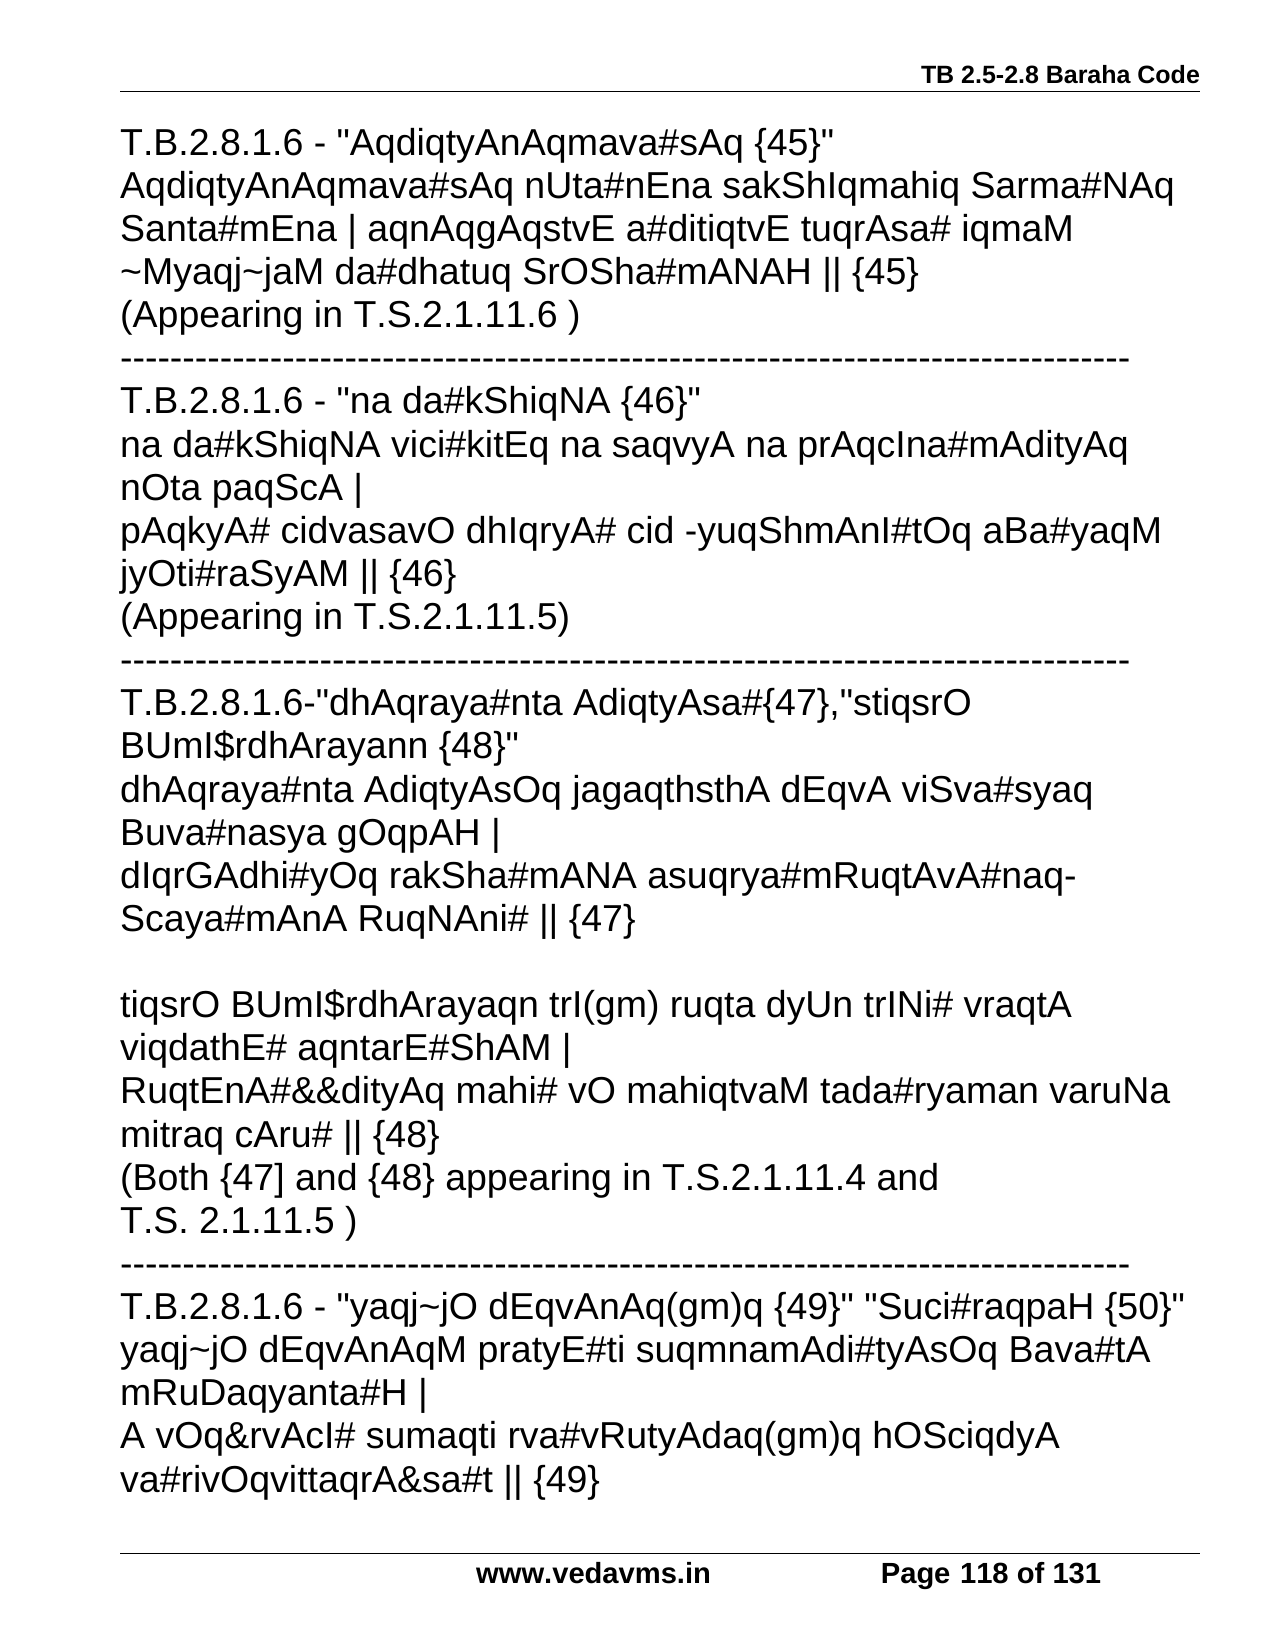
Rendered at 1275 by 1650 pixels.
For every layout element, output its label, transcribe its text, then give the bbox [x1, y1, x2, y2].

text (Appearing in T.S.2.1.11.6 ) [120, 292, 1200, 336]
text na da#kShiqNA vici#kitEq na saqvyA na prAqcIna#mAdityAq nOta paqScA | [120, 422, 1200, 508]
text A vOq&rvAcI# sumaqti rva#vRutyAdaq(gm)q hOSciqdyA va#rivOqvittaqrA&sa#t || {49} [120, 1414, 1200, 1500]
text T.B.2.8.1.6 - "AqdiqtyAnAqmava#sAq {45}" [120, 120, 1200, 163]
text (Appearing in T.S.2.1.11.5) [120, 594, 1200, 637]
text T.S. 2.1.11.5 ) [120, 1198, 1200, 1241]
text --------------------------------------------------------------------------------- [120, 336, 1200, 379]
text RuqtEnA#&&dityAq mahi# vO mahiqtvaM tada#ryaman varuNa mitraq cAru# || {48} [120, 1069, 1200, 1155]
text T.B.2.8.1.6-"dhAqraya#nta AdiqtyAsa#{47},"stiqsrO BUmI$rdhArayann {48}" [120, 681, 1200, 767]
text pAqkyA# cidvasavO dhIqryA# cid -yuqShmAnI#tOq aBa#yaqM jyOti#raSyAM || {46} [120, 508, 1200, 594]
text tiqsrO BUmI$rdhArayaqn trI(gm) ruqta dyUn trINi# vraqtA viqdathE# aqntarE#ShAM | [120, 982, 1200, 1069]
text --------------------------------------------------------------------------------- [120, 1241, 1200, 1284]
text dhAqraya#nta AdiqtyAsOq jagaqthsthA dEqvA viSva#syaq Buva#nasya gOqpAH | [120, 767, 1200, 853]
text yaqj~jO dEqvAnAqM pratyE#ti suqmnamAdi#tyAsOq Bava#tA mRuDaqyanta#H | [120, 1327, 1200, 1414]
text AqdiqtyAnAqmava#sAq nUta#nEna sakShIqmahiq Sarma#NAq Santa#mEna | aqnAqgAqstvE a#ditiqtvE tuqrAsa# iqmaM ~Myaqj~jaM da#dhatuq SrOSha#mANAH || {45} [120, 163, 1200, 292]
text T.B.2.8.1.6 - "yaqj~jO dEqvAnAq(gm)q {49}" "Suci#raqpaH {50}" [120, 1284, 1200, 1327]
text dIqrGAdhi#yOq rakSha#mANA asuqrya#mRuqtAvA#naq-Scaya#mAnA RuqNAni# || {47} [120, 853, 1200, 939]
text T.B.2.8.1.6 - "na da#kShiqNA {46}" [120, 379, 1200, 422]
text --------------------------------------------------------------------------------- [120, 637, 1200, 681]
text (Both {47] and {48} appearing in T.S.2.1.11.4 and [120, 1155, 1200, 1198]
